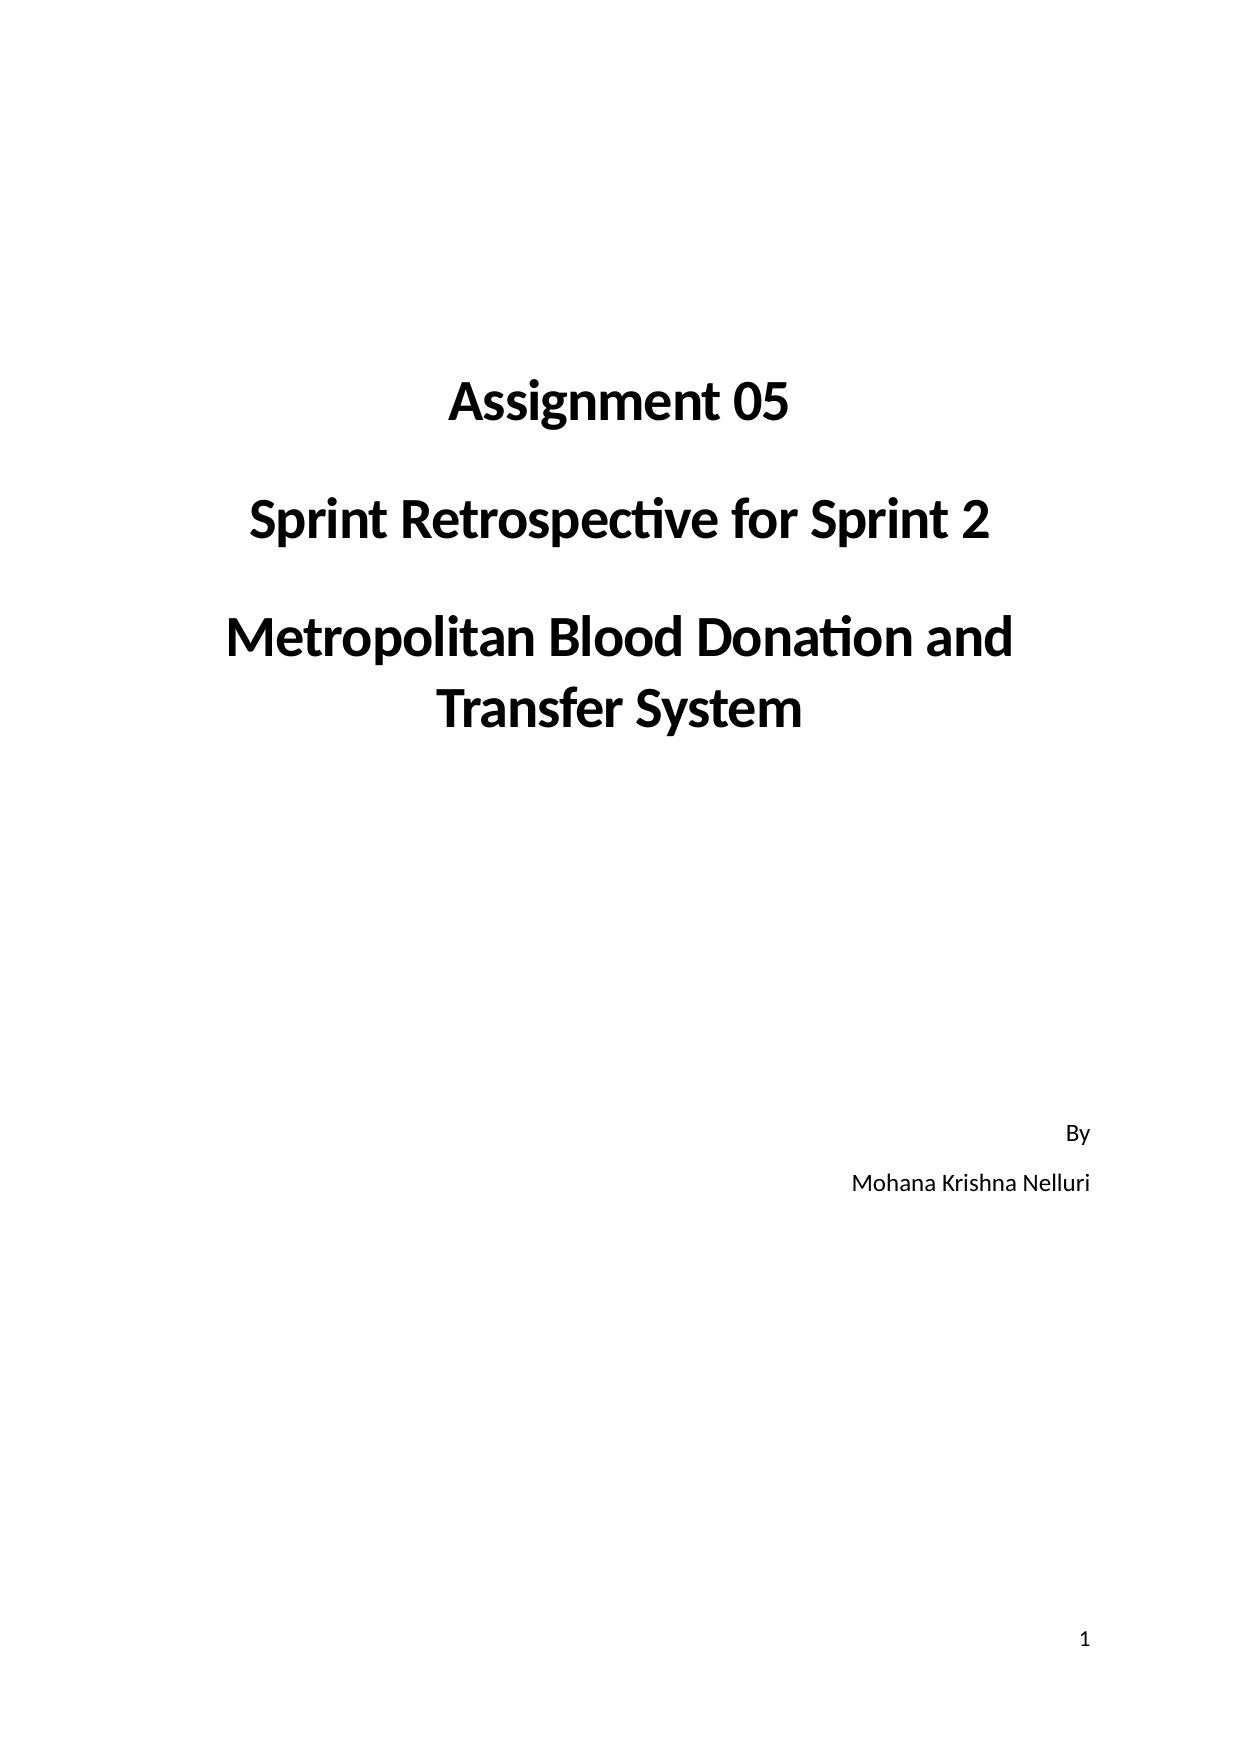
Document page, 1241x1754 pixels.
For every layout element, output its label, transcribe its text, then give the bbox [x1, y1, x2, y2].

text By [150, 1117, 1090, 1148]
text Mohana Krishna Nelluri [150, 1167, 1090, 1198]
title Sprint Retrospective for Sprint 2 [150, 482, 1090, 553]
title Assignment 05 [150, 364, 1090, 435]
title Metropolitan Blood Donation and Transfer System [150, 600, 1090, 742]
